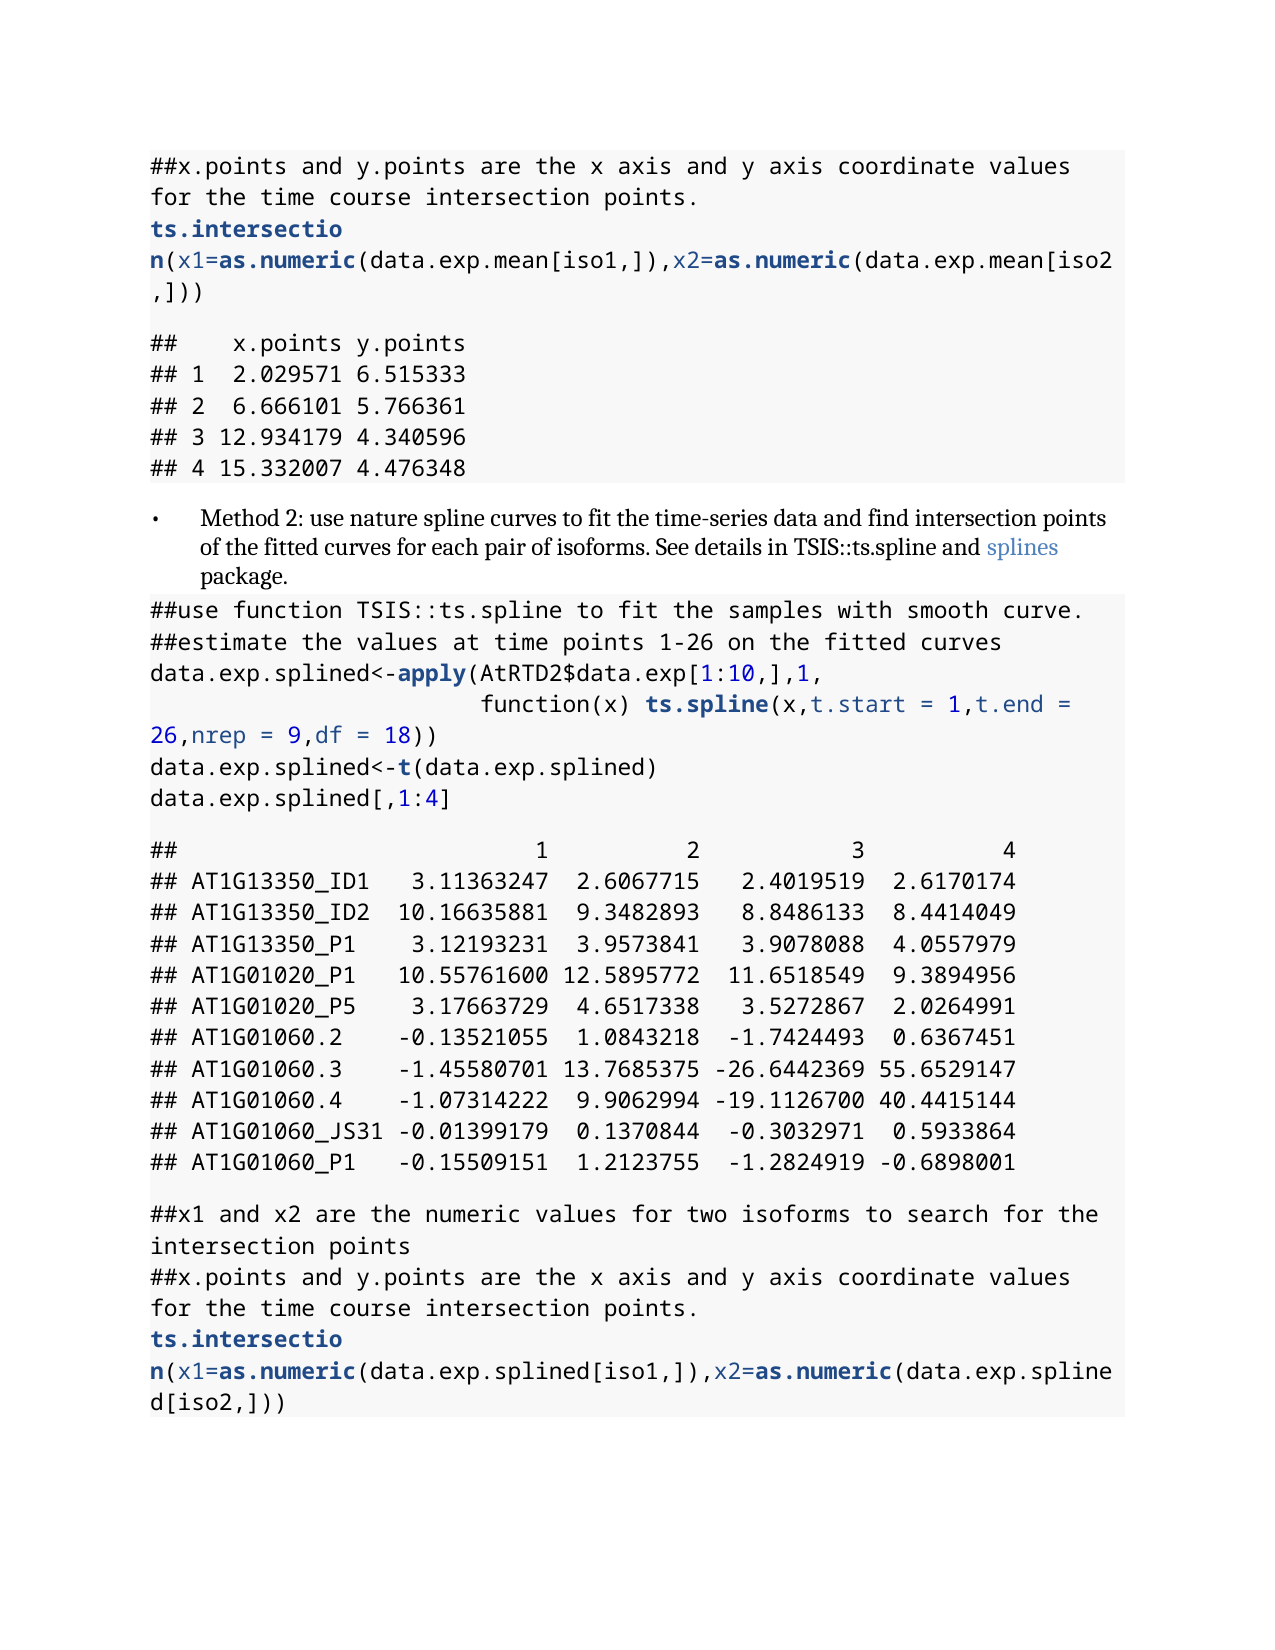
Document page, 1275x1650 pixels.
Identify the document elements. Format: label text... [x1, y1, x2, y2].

text ## 1 2 3 4 ## AT1G13350_ID1 3.11363247 2.6067715 2.4019519 2.6170174 ## AT1G13350_ID2 10.16635881 9.3482893 8.8486133 8.4414049 ## AT1G13350_P1 3.12193231 3.9573841 3.9078088 4.0557979 ## AT1G01020_P1 10.55761600 12.5895772 11.6518549 9.3894956 ## AT1G01020_P5 3.17663729 4.6517338 3.5272867 2.0264991 ## AT1G01060.2 -0.13521055 1.0843218 -1.7424493 0.6367451 ## AT1G01060.3 -1.45580701 13.7685375 -26.6442369 55.6529147 ## AT1G01060.4 -1.07314222 9.9062994 -19.1126700 40.4415144 ## AT1G01060_JS31 -0.01399179 0.1370844 -0.3032971 0.5933864 ## AT1G01060_P1 -0.15509151 1.2123755 -1.2824919 -0.6898001 [150, 834, 1125, 1177]
list Method 2: use nature spline curves to fit the time-series data and find intersection points of the fitted curves for each pair of isoforms. See details in TSIS::ts.spline and splines package. [150, 504, 1125, 590]
text ## x.points y.points ## 1 2.029571 6.515333 ## 2 6.666101 5.766361 ## 3 12.934179 4.340596 ## 4 15.332007 4.476348 [150, 327, 1125, 483]
text ##x1 and x2 are the numeric values for two isoforms to search for the intersection points ##x.points and y.points are the x axis and y axis coordinate values for the time course intersection points. ts.intersection(x1=as.numeric(data.exp.splined[iso1,]),x2=as.numeric(data.exp.splined[iso2,])) [150, 1198, 1125, 1417]
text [150, 150, 1125, 306]
text ##use function TSIS::ts.spline to fit the samples with smooth curve. ##estimate the values at time points 1-26 on the fitted curves data.exp.splined<-apply(AtRTD2$data.exp[1:10,],1, function(x) ts.spline(x,t.start = 1,t.end = 26,nrep = 9,df = 18)) data.exp.splined<-t(data.exp.splined) data.exp.splined[,1:4] [439, 594, 1125, 813]
